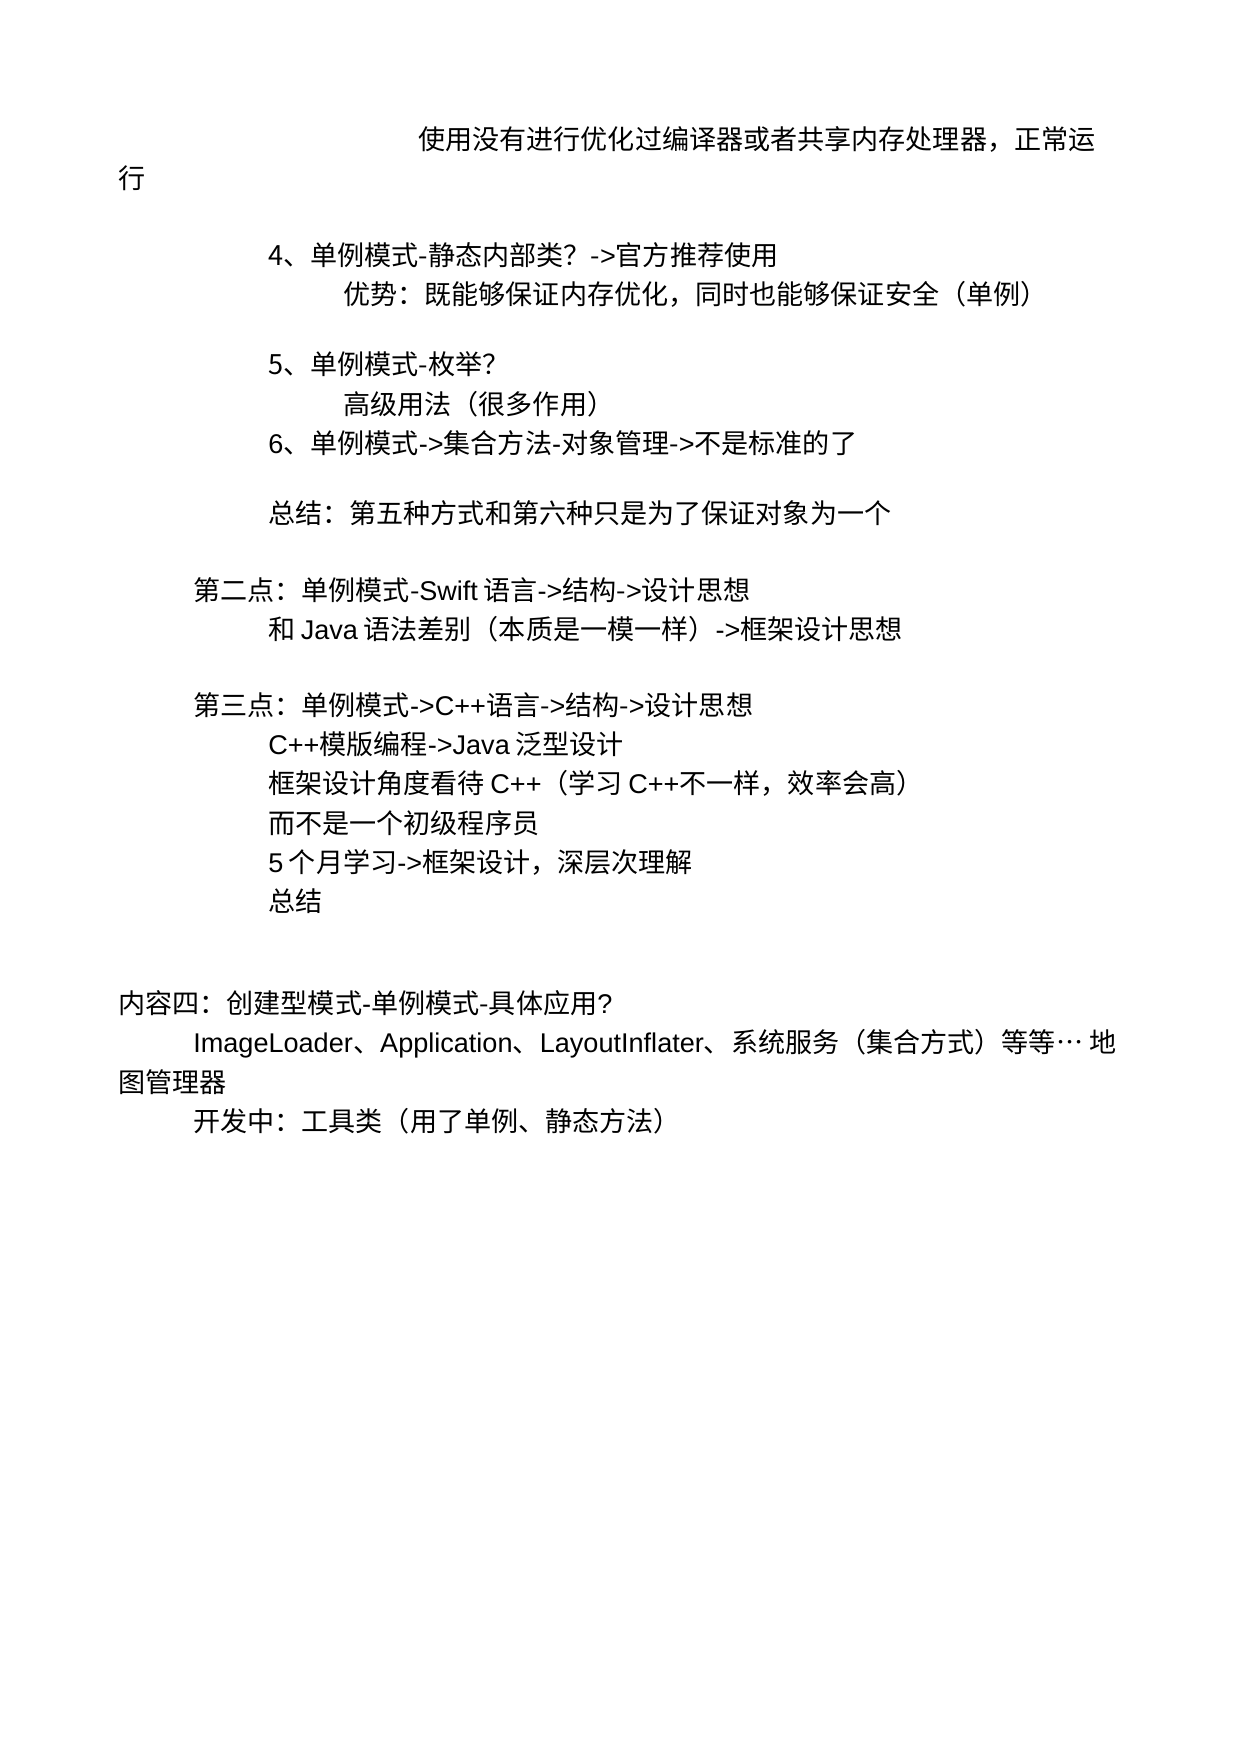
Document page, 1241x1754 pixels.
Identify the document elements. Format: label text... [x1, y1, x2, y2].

text 优势：既能够保证内存优化，同时也能够保证安全（单例） [118, 273, 1122, 312]
text 4、单例模式-静态内部类？->官方推荐使用 [118, 233, 1122, 273]
text 5、单例模式-枚举？ [118, 343, 1122, 383]
text ImageLoader、Application、LayoutInflater、系统服务（集合方式）等等… 地图管理器 [118, 1021, 1122, 1100]
text 内容四：创建型模式-单例模式-具体应用? [118, 982, 1122, 1021]
text 框架设计角度看待C++（学习C++不一样，效率会高） [118, 762, 1122, 802]
text 总结：第五种方式和第六种只是为了保证对象为一个 [118, 492, 1122, 532]
text 第三点：单例模式->C++语言->结构->设计思想 [118, 684, 1122, 723]
text C++模版编程->Java泛型设计 [118, 723, 1122, 762]
text 总结 [118, 880, 1122, 919]
text 5个月学习->框架设计，深层次理解 [118, 841, 1122, 880]
text 第二点：单例模式-Swift语言->结构->设计思想 [118, 568, 1122, 608]
text 和Java语法差别（本质是一模一样）->框架设计思想 [118, 608, 1122, 647]
text 而不是一个初级程序员 [118, 802, 1122, 841]
text 高级用法（很多作用） [118, 383, 1122, 422]
text 开发中：工具类（用了单例、静态方法） [118, 1100, 1122, 1139]
text 使用没有进行优化过编译器或者共享内存处理器，正常运行 [118, 118, 1122, 197]
text 6、单例模式->集合方法-对象管理->不是标准的了 [118, 422, 1122, 461]
